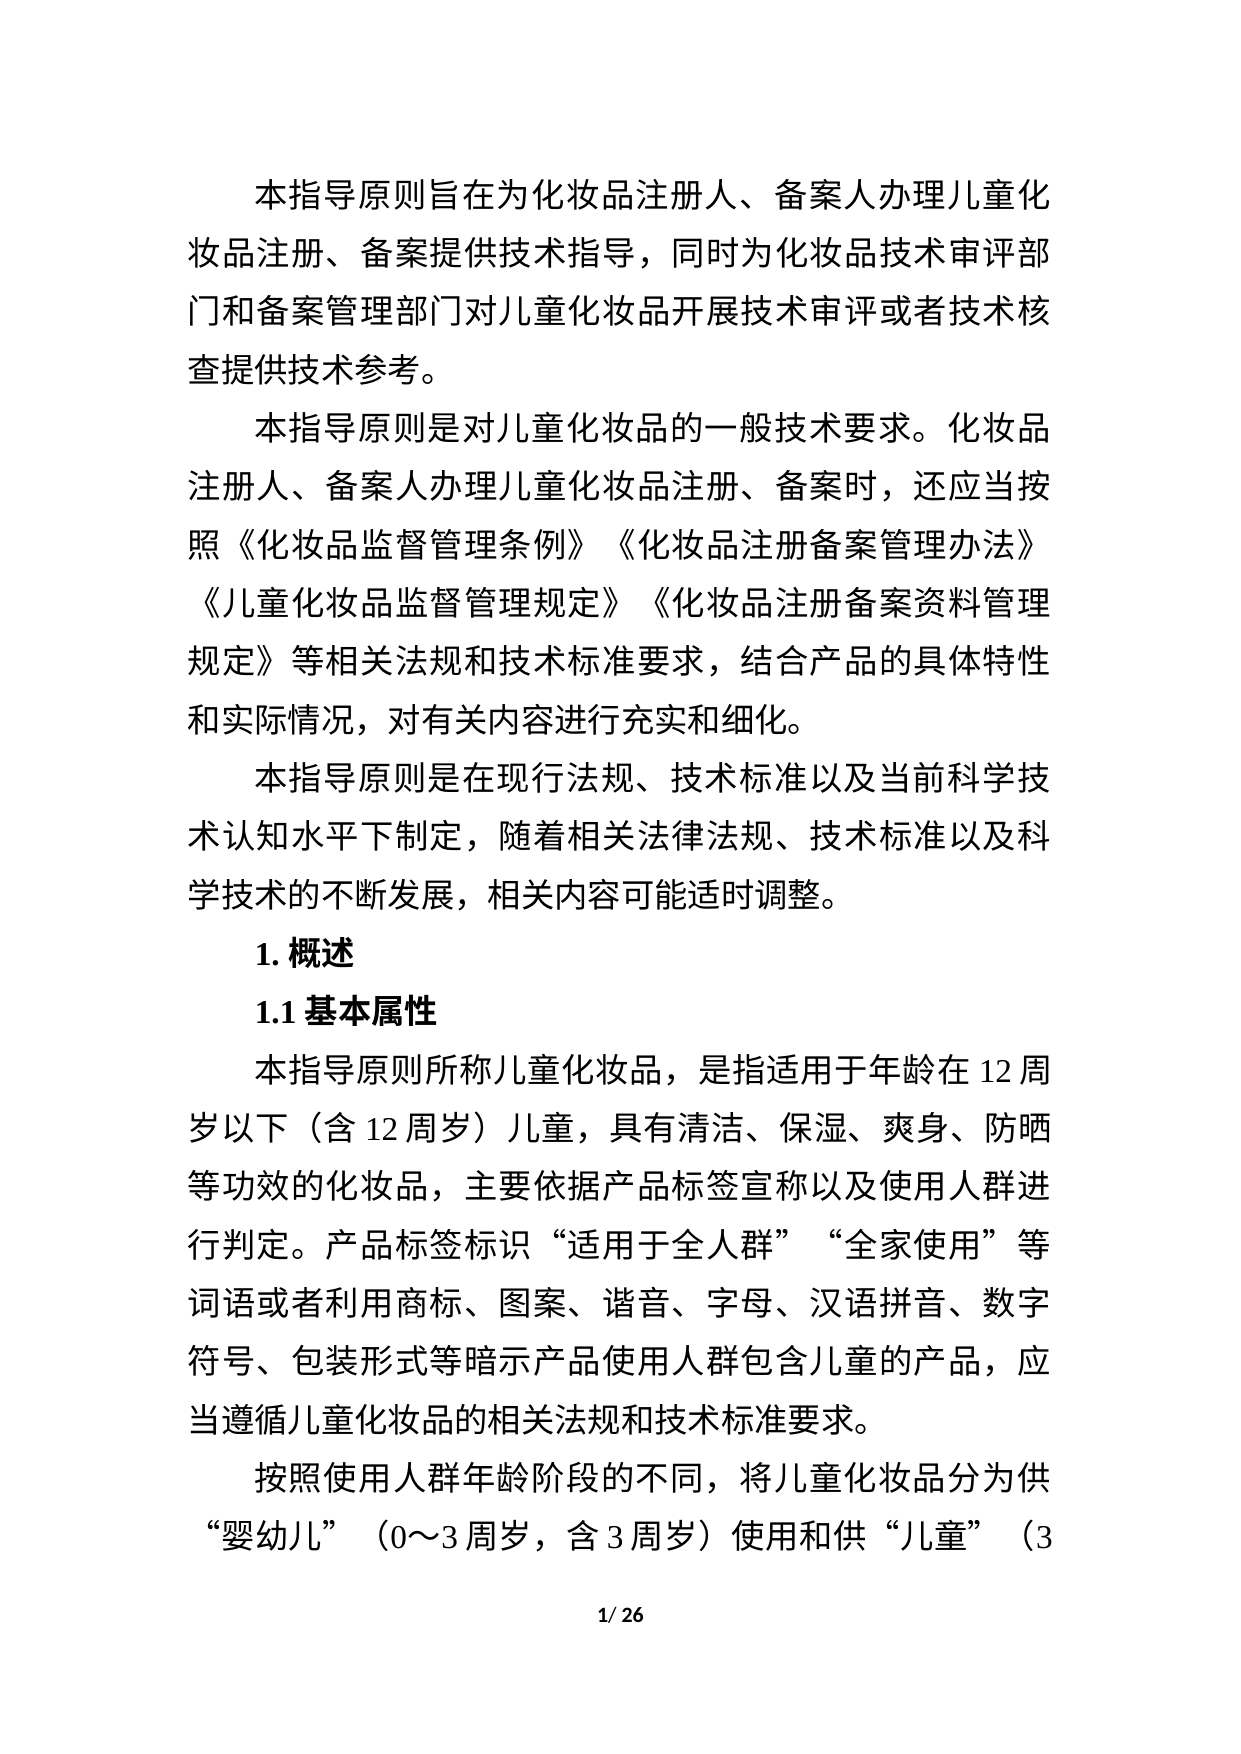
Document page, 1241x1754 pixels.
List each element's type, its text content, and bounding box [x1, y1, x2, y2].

text 本指导原则所称儿童化妆品，是指适用于年龄在12周岁以下（含12周岁）儿童，具有清洁、保湿、爽身、防晒等功效的化妆品，主要依据产品标签宣称以及使用人群进行判定。产品标签标识“适用于全人群”“全家使用”等词语或者利用商标、图案、谐音、字母、汉语拼音、数字、符号、包装形式等暗示产品使用人群包含儿童的产品，应当遵循儿童化妆品的相关法规和技术标准要求。 [187, 1036, 1053, 1444]
text 1. 概述 [254, 919, 1053, 977]
text 本指导原则旨在为化妆品注册人、备案人办理儿童化妆品注册、备案提供技术指导，同时为化妆品技术审评部门和备案管理部门对儿童化妆品开展技术审评或者技术核查提供技术参考。 [187, 161, 1053, 394]
text 本指导原则是对儿童化妆品的一般技术要求。化妆品注册人、备案人办理儿童化妆品注册、备案时，还应当按照《化妆品监督管理条例》《化妆品注册备案管理办法》《儿童化妆品监督管理规定》《化妆品注册备案资料管理规定》等相关法规和技术标准要求，结合产品的具体特性和实际情况，对有关内容进行充实和细化。 [187, 394, 1053, 744]
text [187, 1444, 1053, 1561]
text 本指导原则是在现行法规、技术标准以及当前科学技术认知水平下制定，随着相关法律法规、技术标准以及科学技术的不断发展，相关内容可能适时调整。 [187, 744, 1053, 919]
text 1.1 基本属性 [187, 977, 1053, 1036]
